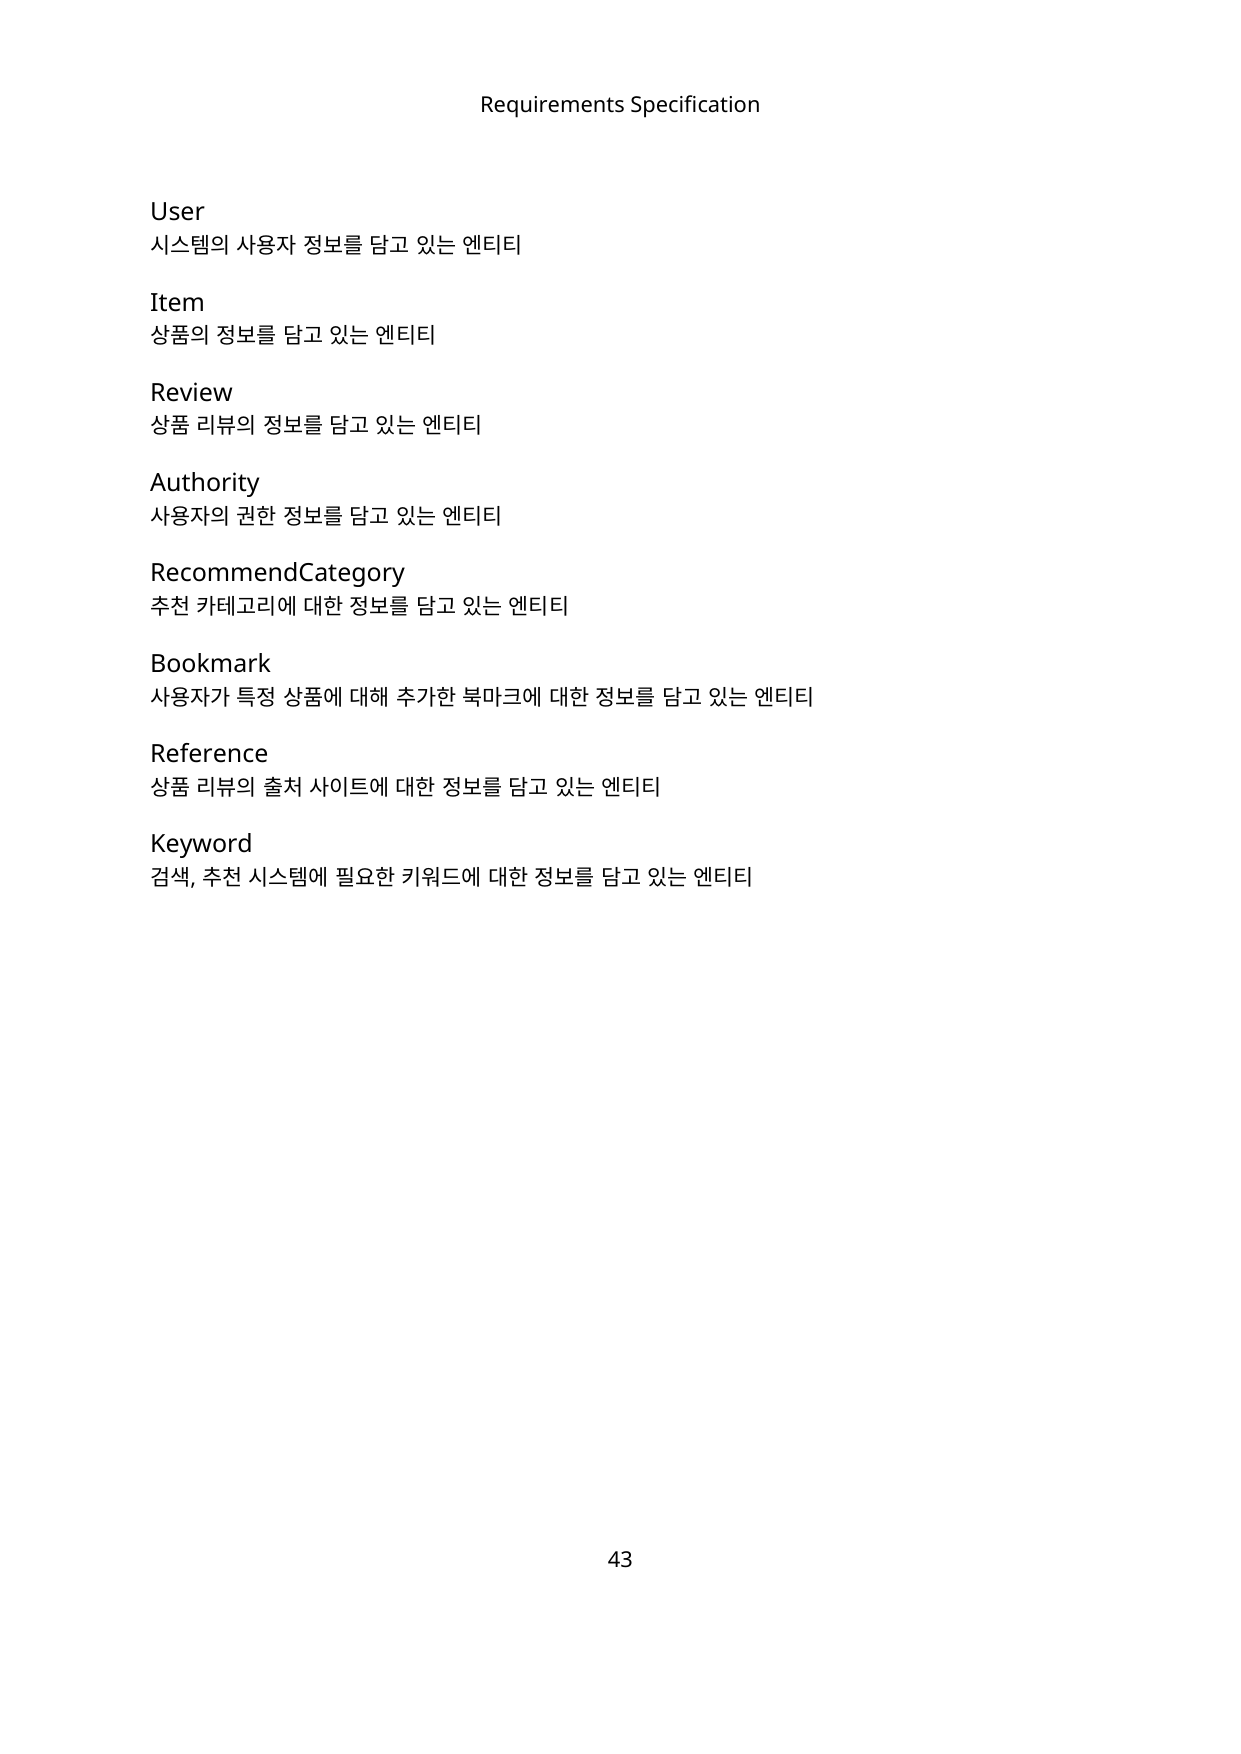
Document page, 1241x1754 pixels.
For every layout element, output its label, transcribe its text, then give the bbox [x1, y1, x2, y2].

subtitle Review [150, 374, 1090, 408]
subtitle Keyword [150, 826, 1090, 860]
text 검색, 추천 시스템에 필요한 키워드에 대한 정보를 담고 있는 엔티티 [150, 860, 1090, 892]
subtitle Reference [150, 736, 1090, 770]
text 추천 카테고리에 대한 정보를 담고 있는 엔티티 [150, 589, 1090, 621]
subtitle Bookmark [150, 645, 1090, 679]
subtitle RecommendCategory [150, 555, 1090, 589]
subtitle Authority [150, 465, 1090, 499]
subtitle Item [150, 284, 1090, 318]
text 사용자가 특정 상품에 대해 추가한 북마크에 대한 정보를 담고 있는 엔티티 [150, 679, 1090, 711]
subtitle User [150, 194, 1090, 228]
text 사용자의 권한 정보를 담고 있는 엔티티 [150, 499, 1090, 531]
text 상품 리뷰의 출처 사이트에 대한 정보를 담고 있는 엔티티 [150, 770, 1090, 801]
text 상품의 정보를 담고 있는 엔티티 [150, 318, 1090, 350]
text 상품 리뷰의 정보를 담고 있는 엔티티 [150, 408, 1090, 440]
text 시스템의 사용자 정보를 담고 있는 엔티티 [150, 228, 1090, 259]
